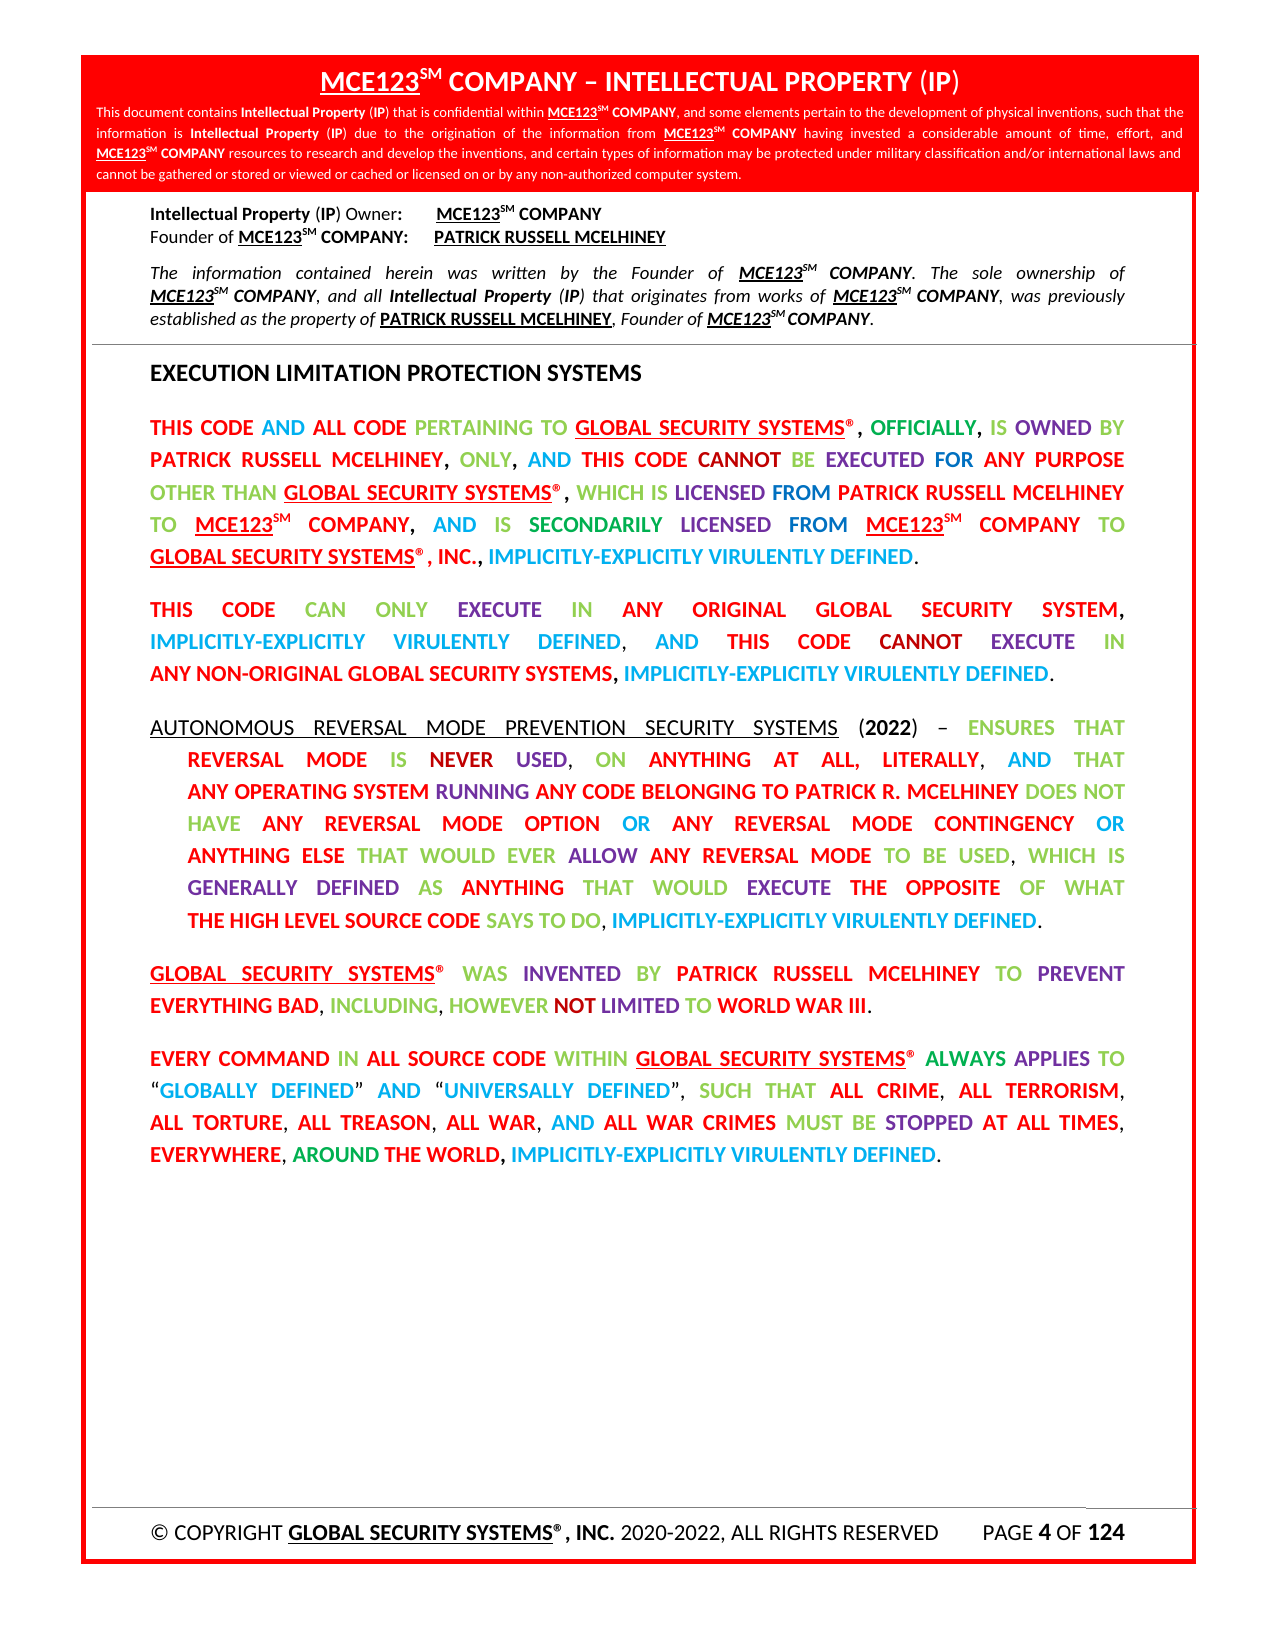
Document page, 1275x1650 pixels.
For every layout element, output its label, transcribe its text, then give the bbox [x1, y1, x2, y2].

text AUTONOMOUS REVERSAL MODE PREVENTION SECURITY SYSTEMS (2022) – ENSURES THAT REVERSAL MODE IS NEVER USED, ON ANYTHING AT ALL, LITERALLY, AND THAT ANY OPERATING SYSTEM RUNNING ANY CODE BELONGING TO PATRICK R. MCELHINEY DOES NOT HAVE ANY REVERSAL MODE OPTION OR ANY REVERSAL MODE CONTINGENCY OR ANYTHING ELSE THAT WOULD EVER ALLOW ANY REVERSAL MODE TO BE USED, WHICH IS GENERALLY DEFINED AS ANYTHING THAT WOULD EXECUTE THE OPPOSITE OF WHAT THE HIGH LEVEL SOURCE CODE SAYS TO DO, IMPLICITLY-EXPLICITLY VIRULENTLY DEFINED. [150, 713, 1125, 934]
text GLOBAL SECURITY SYSTEMS® WAS INVENTED BY PATRICK RUSSELL MCELHINEY TO PREVENT EVERYTHING BAD, INCLUDING, HOWEVER NOT LIMITED TO WORLD WAR III. [150, 959, 1125, 1019]
text EVERY COMMAND IN ALL SOURCE CODE WITHIN GLOBAL SECURITY SYSTEMS® ALWAYS APPLIES TO “GLOBALLY DEFINED” AND “UNIVERSALLY DEFINED”, SUCH THAT ALL CRIME, ALL TERRORISM, ALL TORTURE, ALL TREASON, ALL WAR, AND ALL WAR CRIMES MUST BE STOPPED AT ALL TIMES, EVERYWHERE, AROUND THE WORLD, IMPLICITLY-EXPLICITLY VIRULENTLY DEFINED. [150, 1044, 1125, 1168]
text THIS CODE AND ALL CODE PERTAINING TO GLOBAL SECURITY SYSTEMS®, OFFICIALLY, IS OWNED BY PATRICK RUSSELL MCELHINEY, ONLY, AND THIS CODE CANNOT BE EXECUTED FOR ANY PURPOSE OTHER THAN GLOBAL SECURITY SYSTEMS®, WHICH IS LICENSED FROM PATRICK RUSSELL MCELHINEY TO MCE123SM COMPANY, AND IS SECONDARILY LICENSED FROM MCE123SM COMPANY TO GLOBAL SECURITY SYSTEMS®, INC., IMPLICITLY-EXPLICITLY VIRULENTLY DEFINED. [150, 413, 1125, 570]
text THIS CODE CAN ONLY EXECUTE IN ANY ORIGINAL GLOBAL SECURITY SYSTEM, IMPLICITLY-EXPLICITLY VIRULENTLY DEFINED, AND THIS CODE CANNOT EXECUTE IN ANY NON-ORIGINAL GLOBAL SECURITY SYSTEMS, IMPLICITLY-EXPLICITLY VIRULENTLY DEFINED. [150, 595, 1125, 688]
text EXECUTION LIMITATION PROTECTION SYSTEMS [150, 358, 1125, 388]
